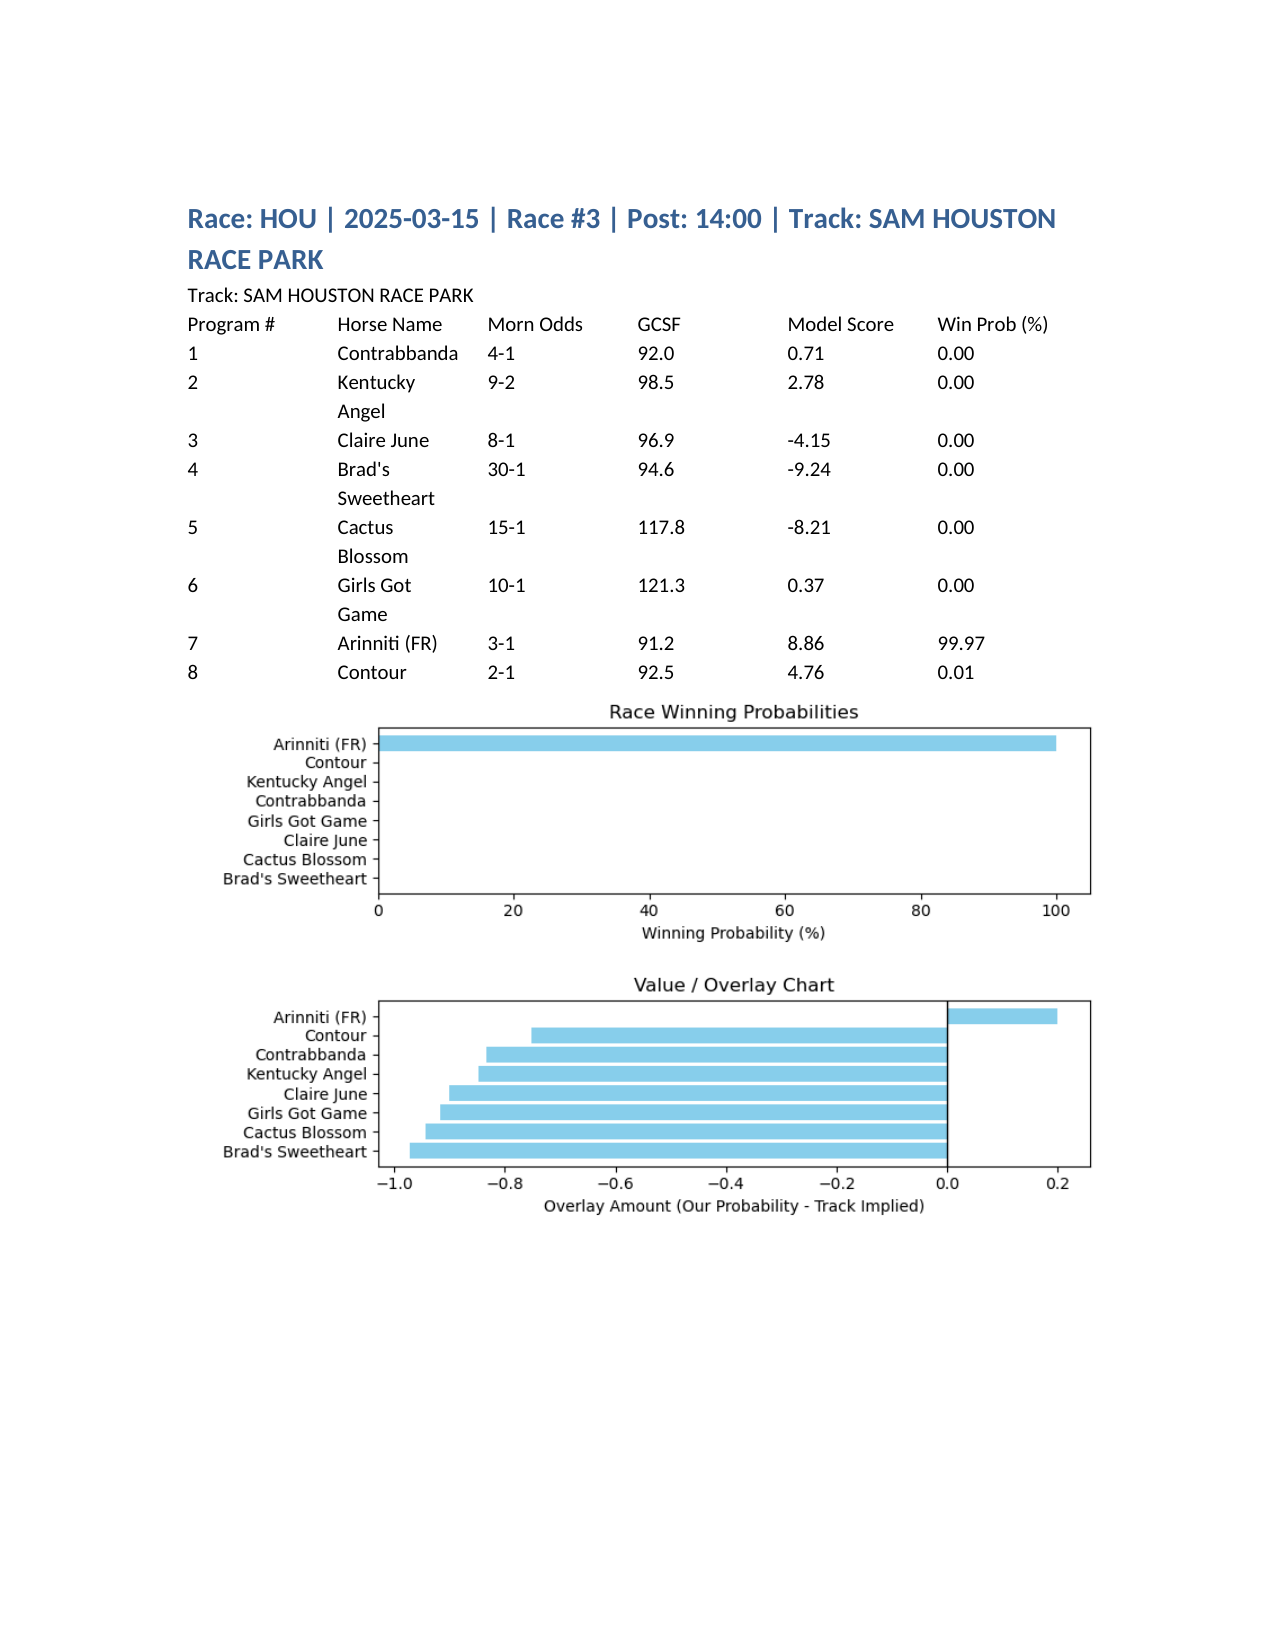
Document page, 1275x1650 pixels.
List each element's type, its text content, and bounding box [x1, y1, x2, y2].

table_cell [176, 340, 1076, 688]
subtitle Race: HOU | 2025-03-15 | Race #3 | Post: 14:00 | Track: SAM HOUSTON RACE PARK [187, 200, 1087, 277]
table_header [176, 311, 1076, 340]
text Track: SAM HOUSTON RACE PARK [187, 282, 1087, 307]
picture [206, 688, 1107, 959]
picture [206, 962, 1107, 1232]
